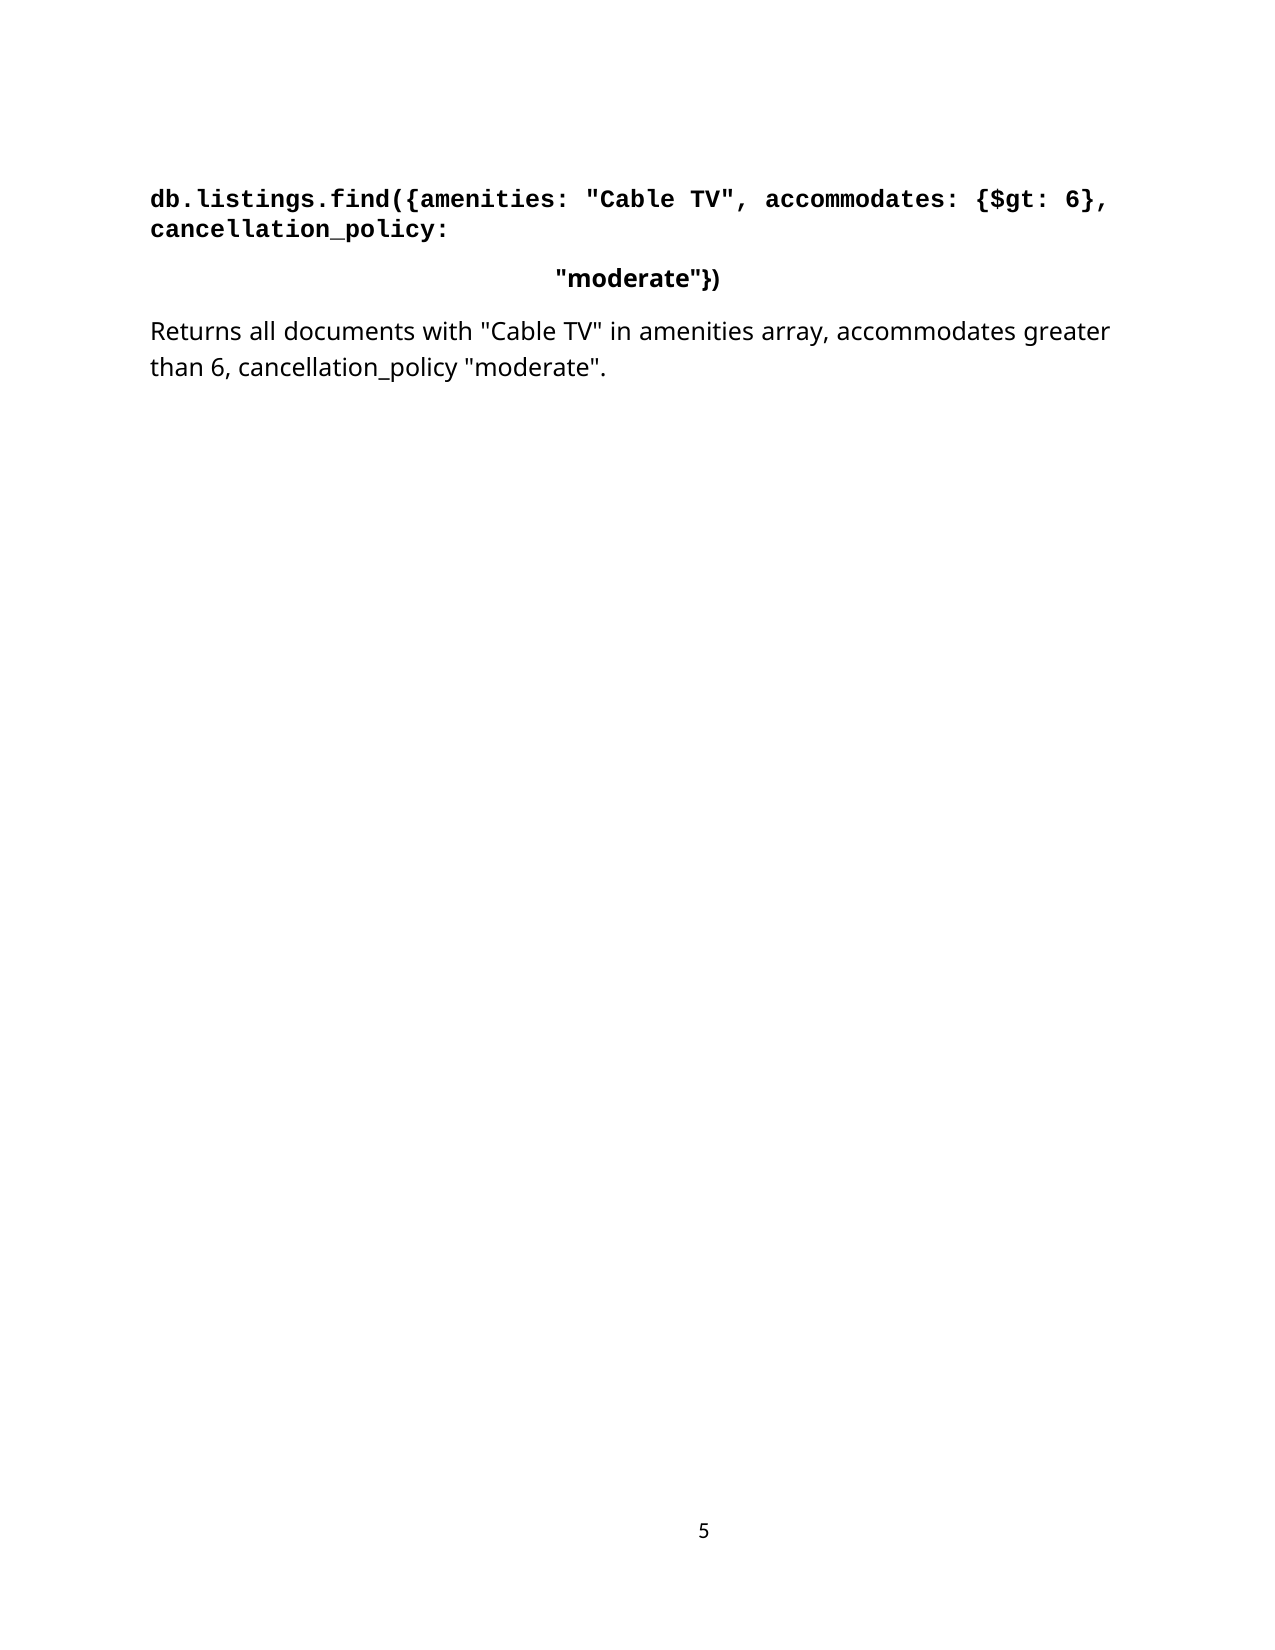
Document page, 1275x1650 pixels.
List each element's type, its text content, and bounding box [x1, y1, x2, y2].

text db.listings.find({amenities: "Cable TV", accommodates: {$gt: 6}, cancellation_policy: [150, 186, 1125, 245]
text "moderate"}) [150, 261, 1125, 295]
text Returns all documents with "Cable TV" in amenities array, accommodates greater than 6, cancellation_policy "moderate". [150, 314, 1112, 383]
